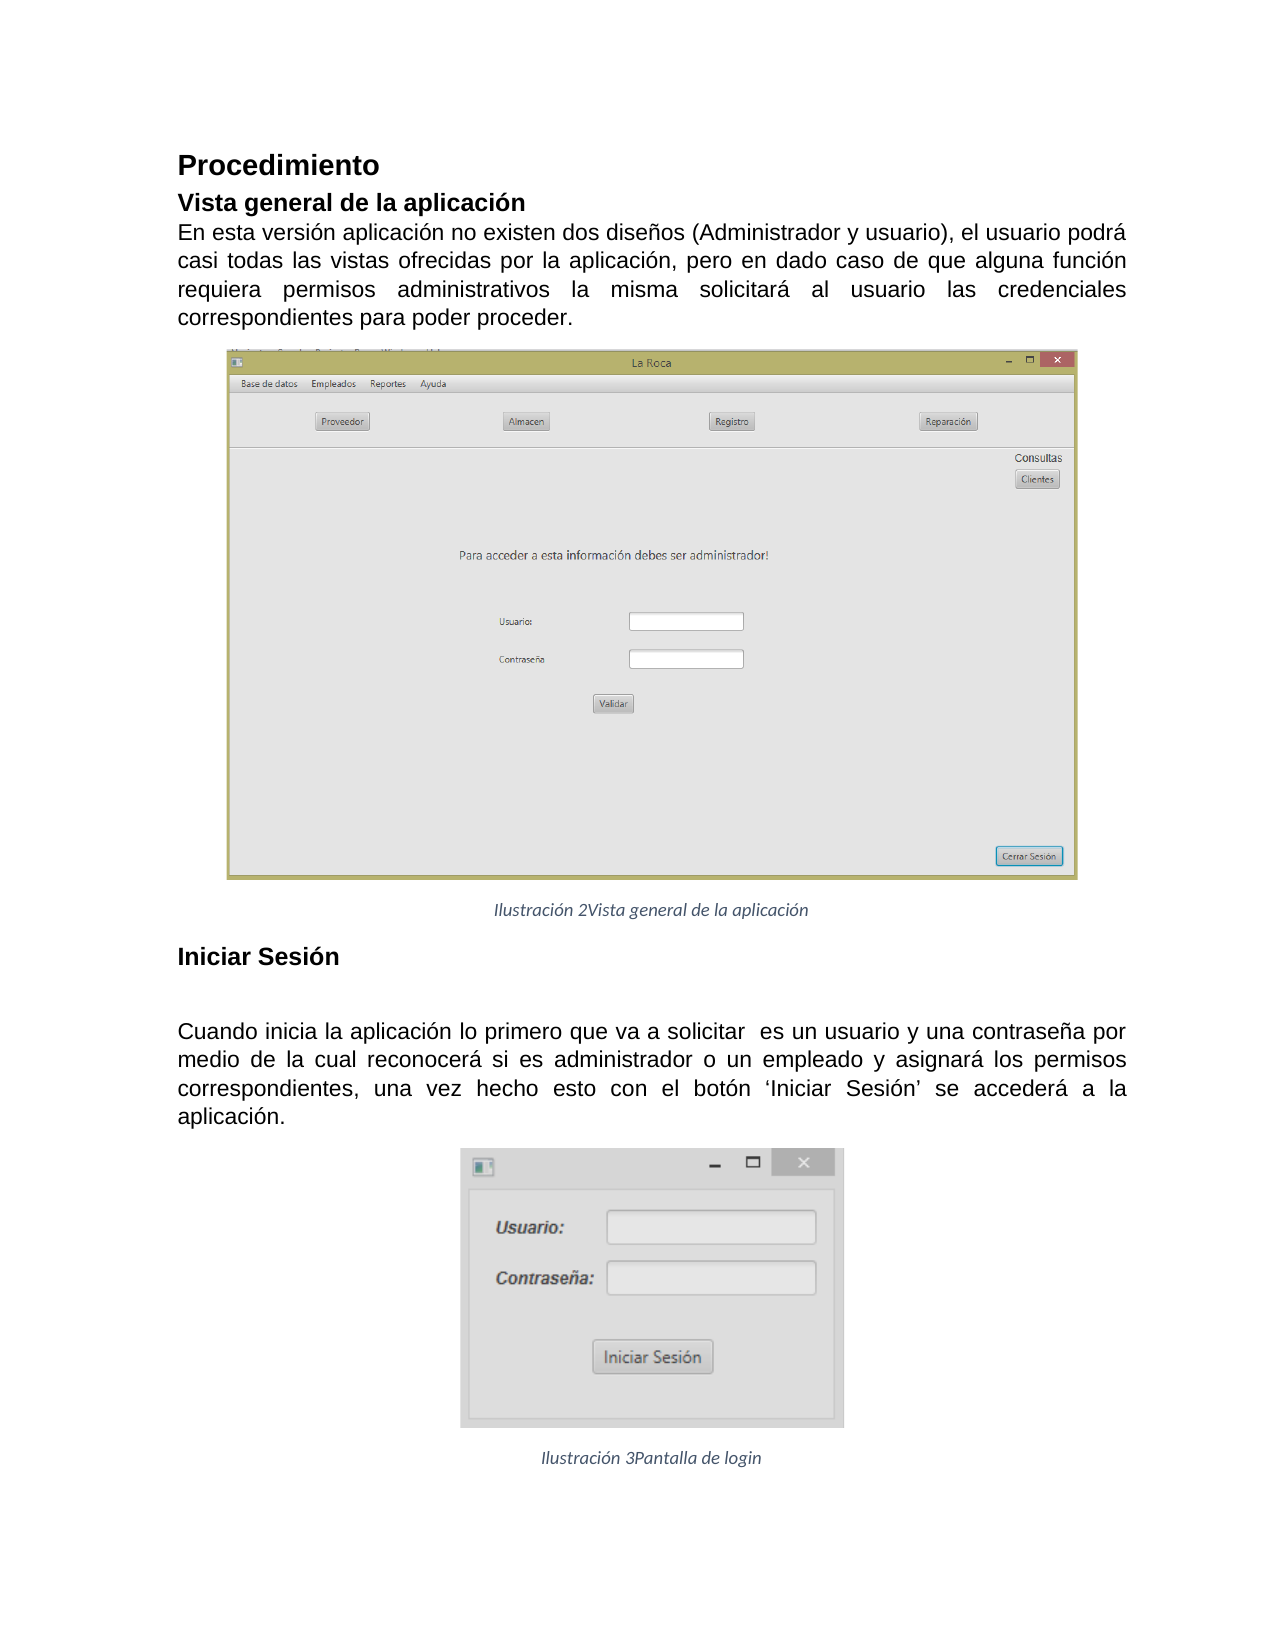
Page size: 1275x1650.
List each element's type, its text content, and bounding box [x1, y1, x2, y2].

text Ilustración 2Vista general de la aplicación [177, 898, 1127, 921]
subtitle Vista general de la aplicación [177, 188, 1127, 217]
subtitle Iniciar Sesión [177, 942, 1127, 971]
text Cuando inicia la aplicación lo primero que va a solicitar es un usuario y una contraseña por medio de la cual reconocerá si es administrador o un empleado y asignará los permisos correspondientes, una vez hecho esto con el botón ‘Iniciar Sesión’ se accederá a la aplicación. [177, 1018, 1127, 1130]
text Ilustración 3Pantalla de login [177, 1446, 1127, 1469]
picture [226, 349, 1078, 880]
text En esta versión aplicación no existen dos diseños (Administrador y usuario), el usuario podrá casi todas las vistas ofrecidas por la aplicación, pero en dado caso de que alguna función requiera permisos administrativos la misma solicitará al usuario las credenciales correspondientes para poder proceder. [177, 219, 1127, 331]
subtitle Procedimiento [177, 148, 1127, 181]
